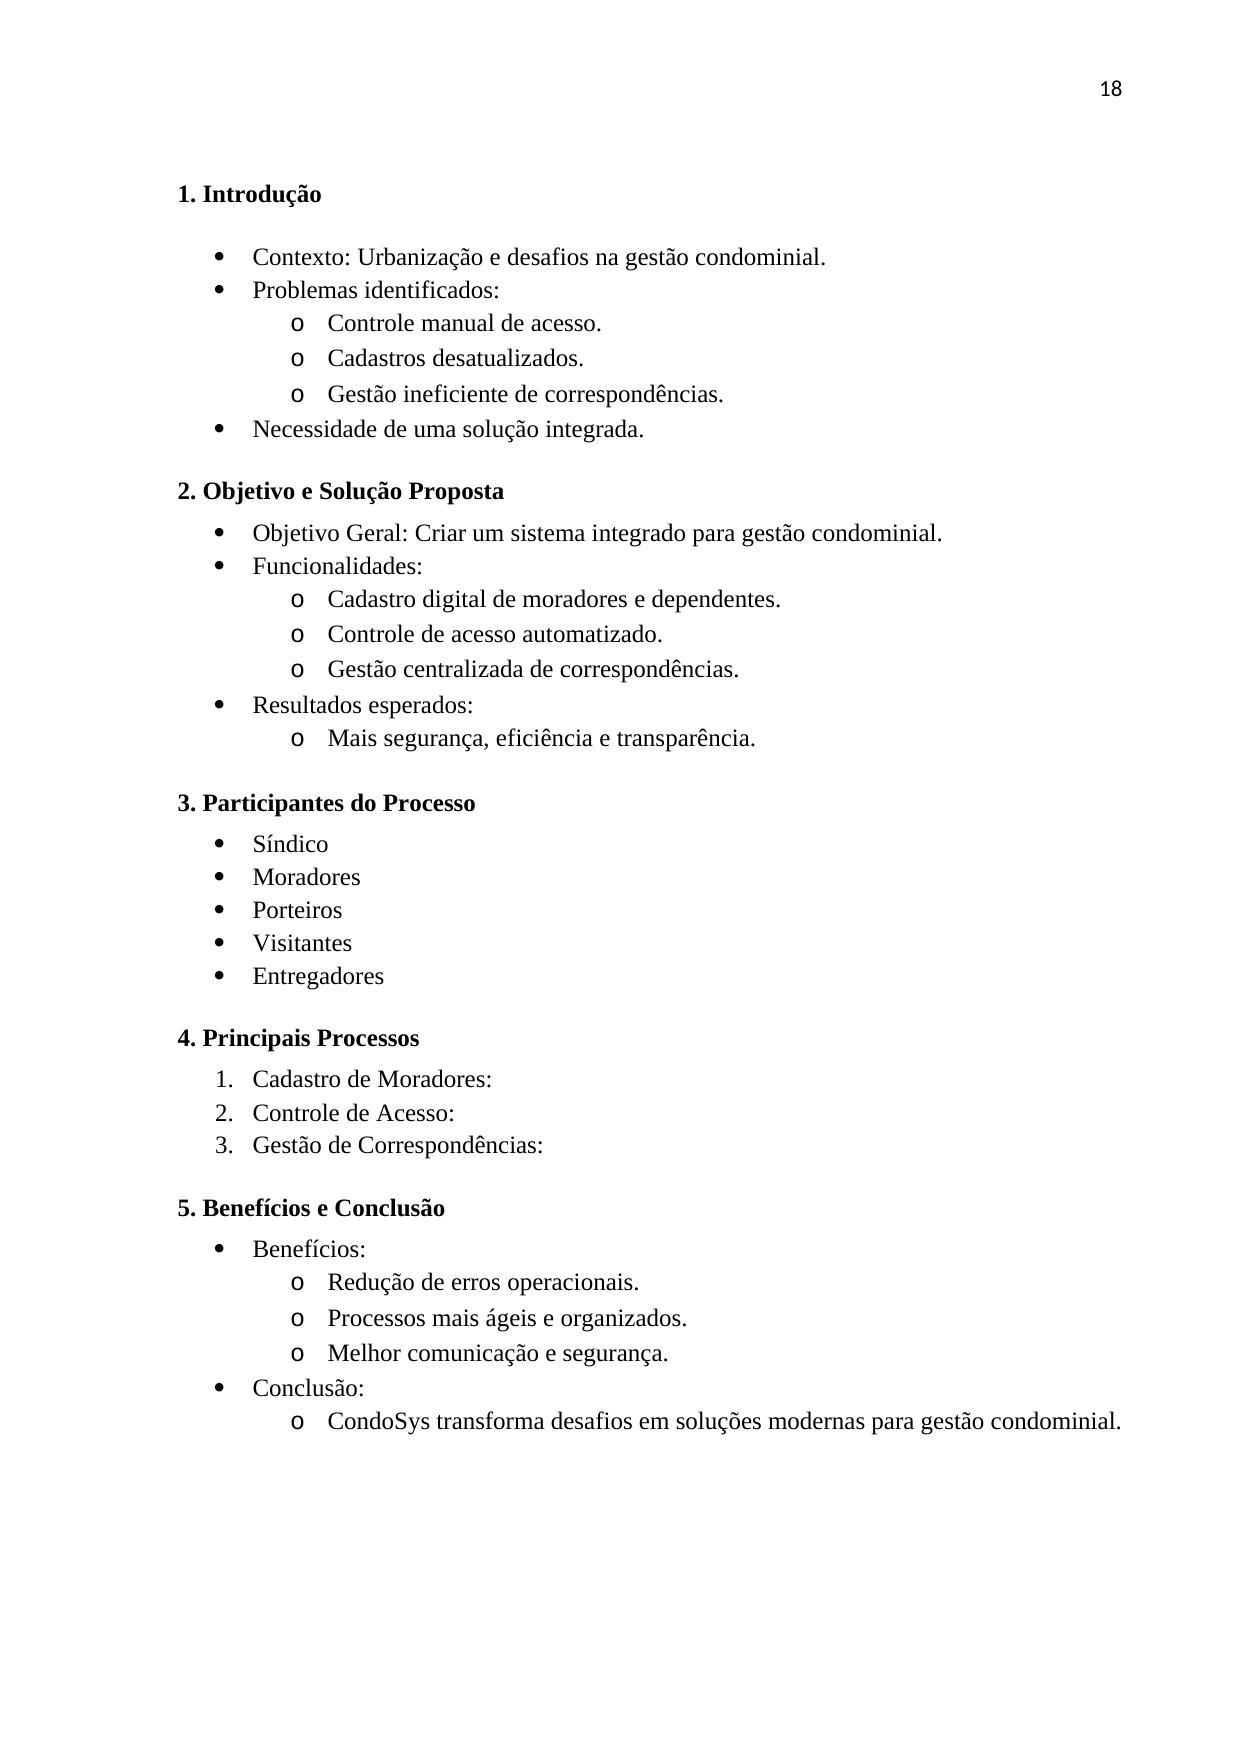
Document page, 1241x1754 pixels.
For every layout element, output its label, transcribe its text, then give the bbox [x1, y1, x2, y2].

list CondoSys transforma desafios em soluções modernas para gestão condominial. [290, 1406, 1122, 1437]
list Processos mais ágeis e organizados. [290, 1303, 1122, 1333]
list Benefícios: [215, 1234, 1122, 1263]
subtitle 2. Objetivo e Solução Proposta [177, 476, 1122, 505]
list Problemas identificados: [215, 275, 1122, 304]
list Cadastro digital de moradores e dependentes. [290, 584, 1122, 614]
list Objetivo Geral: Criar um sistema integrado para gestão condominial. [215, 518, 1122, 546]
list Controle de Acesso: [215, 1098, 1122, 1126]
list Conclusão: [215, 1373, 1122, 1402]
list Entregadores [215, 961, 1122, 990]
list Necessidade de uma solução integrada. [215, 414, 1122, 443]
list Resultados esperados: [215, 690, 1122, 719]
list Gestão ineficiente de correspondências. [290, 379, 1122, 409]
list Moradores [215, 862, 1122, 891]
list Gestão de Correspondências: [215, 1131, 1122, 1159]
subtitle 5. Benefícios e Conclusão [177, 1193, 1122, 1222]
list Mais segurança, eficiência e transparência. [290, 723, 1122, 754]
list Funcionalidades: [215, 551, 1122, 579]
list Melhor comunicação e segurança. [290, 1338, 1122, 1369]
list Contexto: Urbanização e desafios na gestão condominial. [215, 242, 1122, 271]
subtitle 4. Principais Processos [177, 1023, 1122, 1052]
list Gestão centralizada de correspondências. [290, 654, 1122, 685]
list Redução de erros operacionais. [290, 1267, 1122, 1298]
list Porteiros [215, 895, 1122, 924]
list Síndico [215, 829, 1122, 858]
subtitle 1. Introdução [177, 179, 1122, 208]
list Visitantes [215, 928, 1122, 957]
list Cadastro de Moradores: [215, 1064, 1122, 1093]
list Controle manual de acesso. [290, 308, 1122, 339]
subtitle 3. Participantes do Processo [177, 788, 1122, 816]
list Cadastros desatualizados. [290, 343, 1122, 374]
list Controle de acesso automatizado. [290, 619, 1122, 650]
